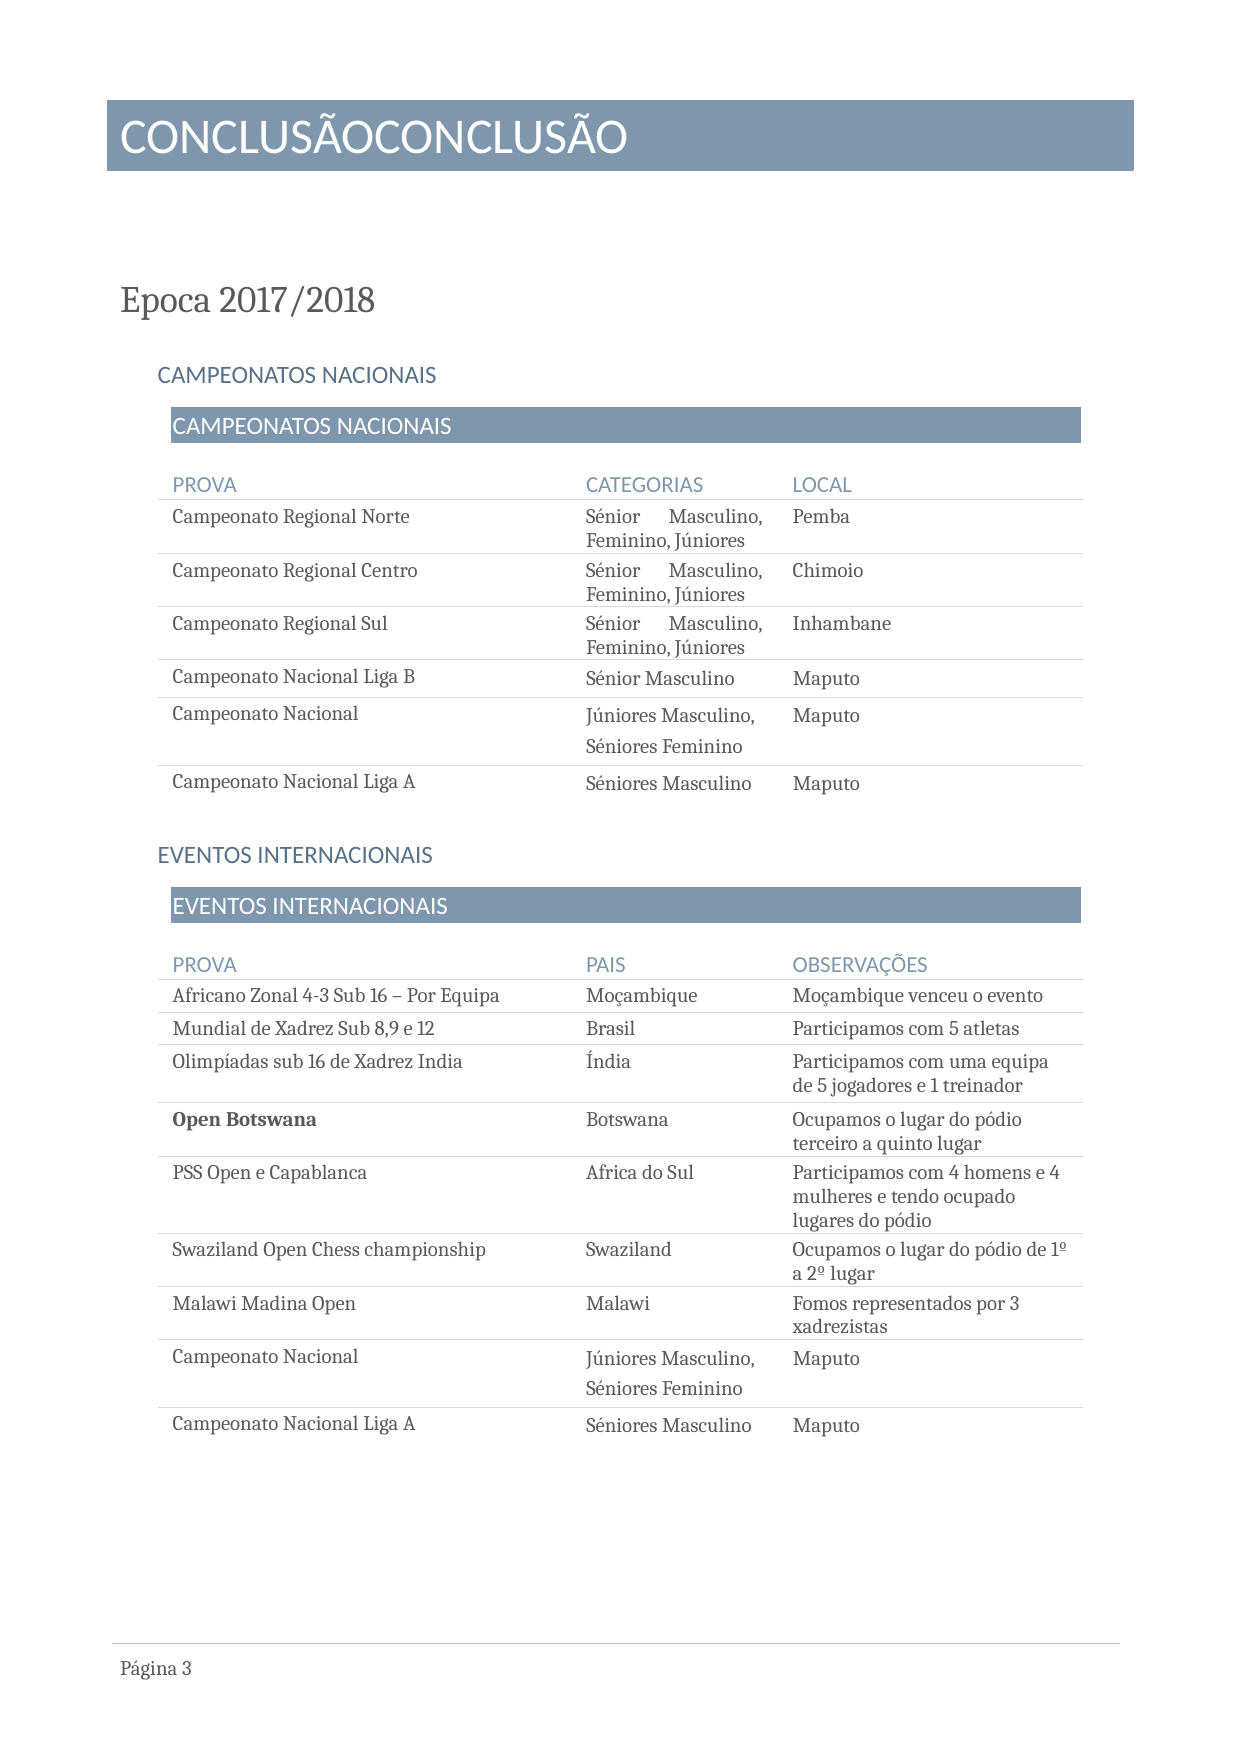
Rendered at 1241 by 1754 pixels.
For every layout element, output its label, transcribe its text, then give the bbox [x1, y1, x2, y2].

table_cell Maputo [778, 660, 1083, 697]
table_cell Africano Zonal 4-3 Sub 16 – Por Equipa [158, 980, 571, 1012]
table_cell Olimpíadas sub 16 de Xadrez India [158, 1045, 571, 1102]
table_cell Campeonato Regional Sul [158, 607, 571, 659]
table_cell Índia [571, 1045, 777, 1102]
table_cell Open Botswana [158, 1103, 571, 1156]
table_cell Júniores Masculino, Séniores Feminino [571, 1340, 777, 1407]
table_header Local [778, 466, 1083, 499]
table_cell Chimoio [778, 554, 1083, 606]
table_cell Participamos com uma equipa de 5 jogadores e 1 treinador [778, 1045, 1083, 1102]
text Campeonatos nacionais [173, 408, 1080, 442]
table_cell Sénior Masculino, Feminino, Júniores [571, 500, 777, 553]
table_cell Maputo [778, 698, 1083, 764]
table_cell Swaziland Open Chess championship [158, 1234, 571, 1286]
table_header Prova [158, 466, 571, 499]
table_cell Sénior Masculino [571, 660, 777, 697]
table_header Pais [571, 946, 777, 979]
table_cell Ocupamos o lugar do pódio de 1º a 2º lugar [778, 1234, 1083, 1286]
table_cell Séniores Masculino [571, 1408, 777, 1444]
table_cell Brasil [571, 1013, 777, 1044]
table_header Prova [158, 946, 571, 979]
table_cell Campeonato Nacional [158, 698, 571, 764]
text Campeonatos nacionais [157, 359, 1083, 390]
table_cell Africa do Sul [571, 1157, 777, 1233]
table_header Observações [778, 946, 1083, 979]
table_cell Maputo [778, 1408, 1083, 1444]
table_cell Séniores Masculino [571, 766, 777, 802]
table_cell Pemba [778, 500, 1083, 553]
table_cell PSS Open e Capablanca [158, 1157, 571, 1233]
table_cell Sénior Masculino, Feminino, Júniores [571, 554, 777, 606]
table_cell Participamos com 5 atletas [778, 1013, 1083, 1044]
table_cell Maputo [778, 766, 1083, 802]
table_cell Sénior Masculino, Feminino, Júniores [571, 607, 777, 659]
table_cell Mundial de Xadrez Sub 8,9 e 12 [158, 1013, 571, 1044]
table_cell Participamos com 4 homens e 4 mulheres e tendo ocupado lugares do pódio [778, 1157, 1083, 1233]
text Epoca 2017/2018 [120, 279, 1120, 322]
table_cell Moçambique [571, 980, 777, 1012]
text eventos internacionais [173, 888, 1080, 922]
table_cell Inhambane [778, 607, 1083, 659]
table_cell Campeonato Nacional [158, 1340, 571, 1407]
table_cell Júniores Masculino, Séniores Feminino [571, 698, 777, 764]
table_cell Malawi Madina Open [158, 1287, 571, 1339]
table_cell Campeonato Regional Norte [158, 500, 571, 553]
table_cell Fomos representados por 3 xadrezistas [778, 1287, 1083, 1339]
table_cell Ocupamos o lugar do pódio terceiro a quinto lugar [778, 1103, 1083, 1156]
table_cell Campeonato Nacional Liga B [158, 660, 571, 697]
text Eventos Internacionais [157, 839, 1083, 870]
table_cell Campeonato Nacional Liga A [158, 1408, 571, 1444]
table_cell Botswana [571, 1103, 777, 1156]
table_cell Swaziland [571, 1234, 777, 1286]
table_cell Campeonato Regional Centro [158, 554, 571, 606]
table_cell Maputo [778, 1340, 1083, 1407]
table_cell Malawi [571, 1287, 777, 1339]
table_cell Campeonato Nacional Liga A [158, 766, 571, 802]
table_cell Moçambique venceu o evento [778, 980, 1083, 1012]
table_header Categorias [571, 466, 777, 499]
